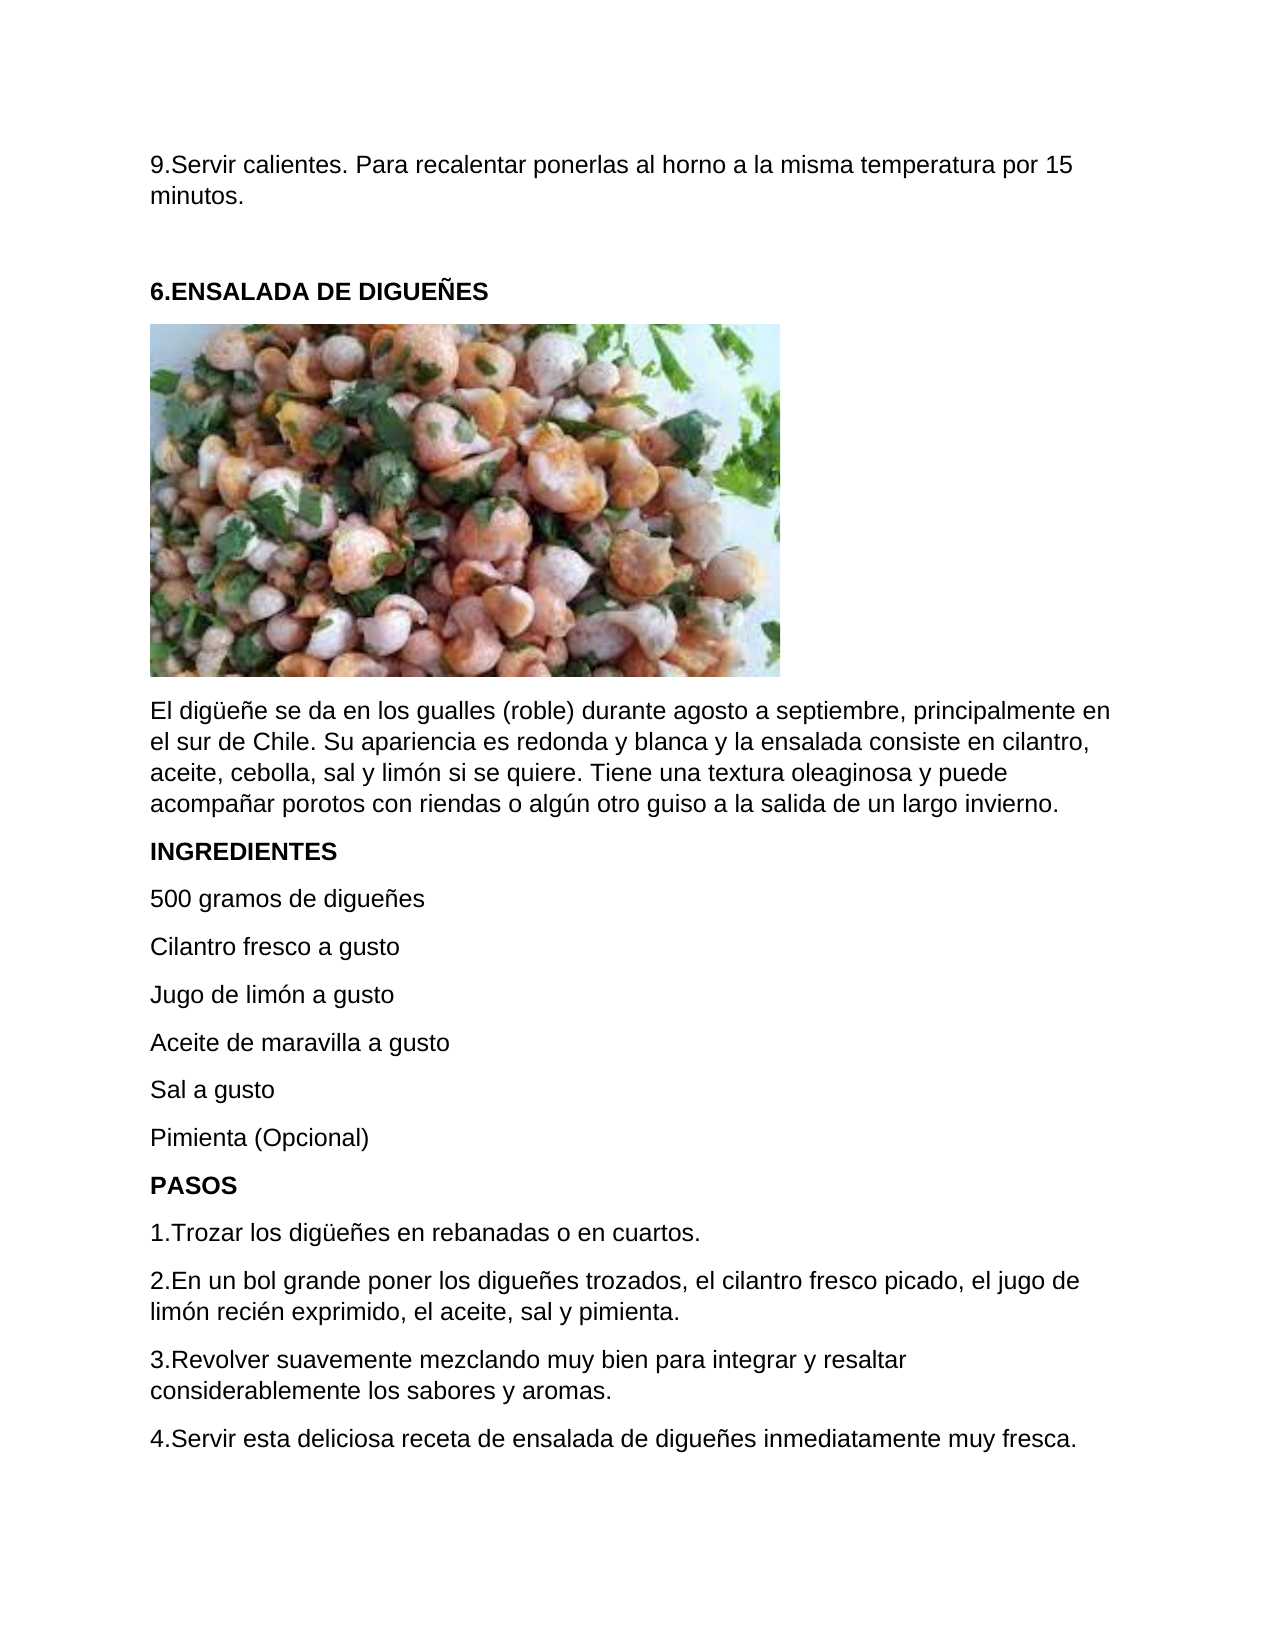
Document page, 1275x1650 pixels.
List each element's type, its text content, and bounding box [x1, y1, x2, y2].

text Aceite de maravilla a gusto [150, 1027, 1125, 1056]
text 6.ENSALADA DE DIGUEÑES [150, 276, 1125, 305]
text Pimienta (Opcional) [150, 1123, 1125, 1152]
text 2.En un bol grande poner los digueñes trozados, el cilantro fresco picado, el jugo de limón recién exprimido, el aceite, sal y pimienta. [150, 1266, 1125, 1326]
text INGREDIENTES [150, 837, 1125, 865]
text Cilantro fresco a gusto [150, 932, 1125, 961]
text 4.Servir esta deliciosa receta de ensalada de digueñes inmediatamente muy fresca. [150, 1423, 1125, 1452]
text 1.Trozar los digüeñes en rebanadas o en cuartos. [150, 1218, 1125, 1247]
text PASOS [150, 1171, 1125, 1199]
text 3.Revolver suavemente mezclando muy bien para integrar y resaltar considerablemente los sabores y aromas. [150, 1345, 1125, 1404]
text El digüeñe se da en los gualles (roble) durante agosto a septiembre, principalmente en el sur de Chile. Su apariencia es redonda y blanca y la ensalada consiste en cilantro, aceite, cebolla, sal y limón si se quiere. Tiene una textura oleaginosa y puede acompañar porotos con riendas o algún otro guiso a la salida de un largo invierno. [150, 696, 1125, 818]
text 500 gramos de digueñes [150, 884, 1125, 913]
text 9.Servir calientes. Para recalentar ponerlas al horno a la misma temperatura por 15 minutos. [150, 150, 1125, 210]
picture [150, 324, 780, 677]
text Jugo de limón a gusto [150, 980, 1125, 1008]
text Sal a gusto [150, 1075, 1125, 1104]
